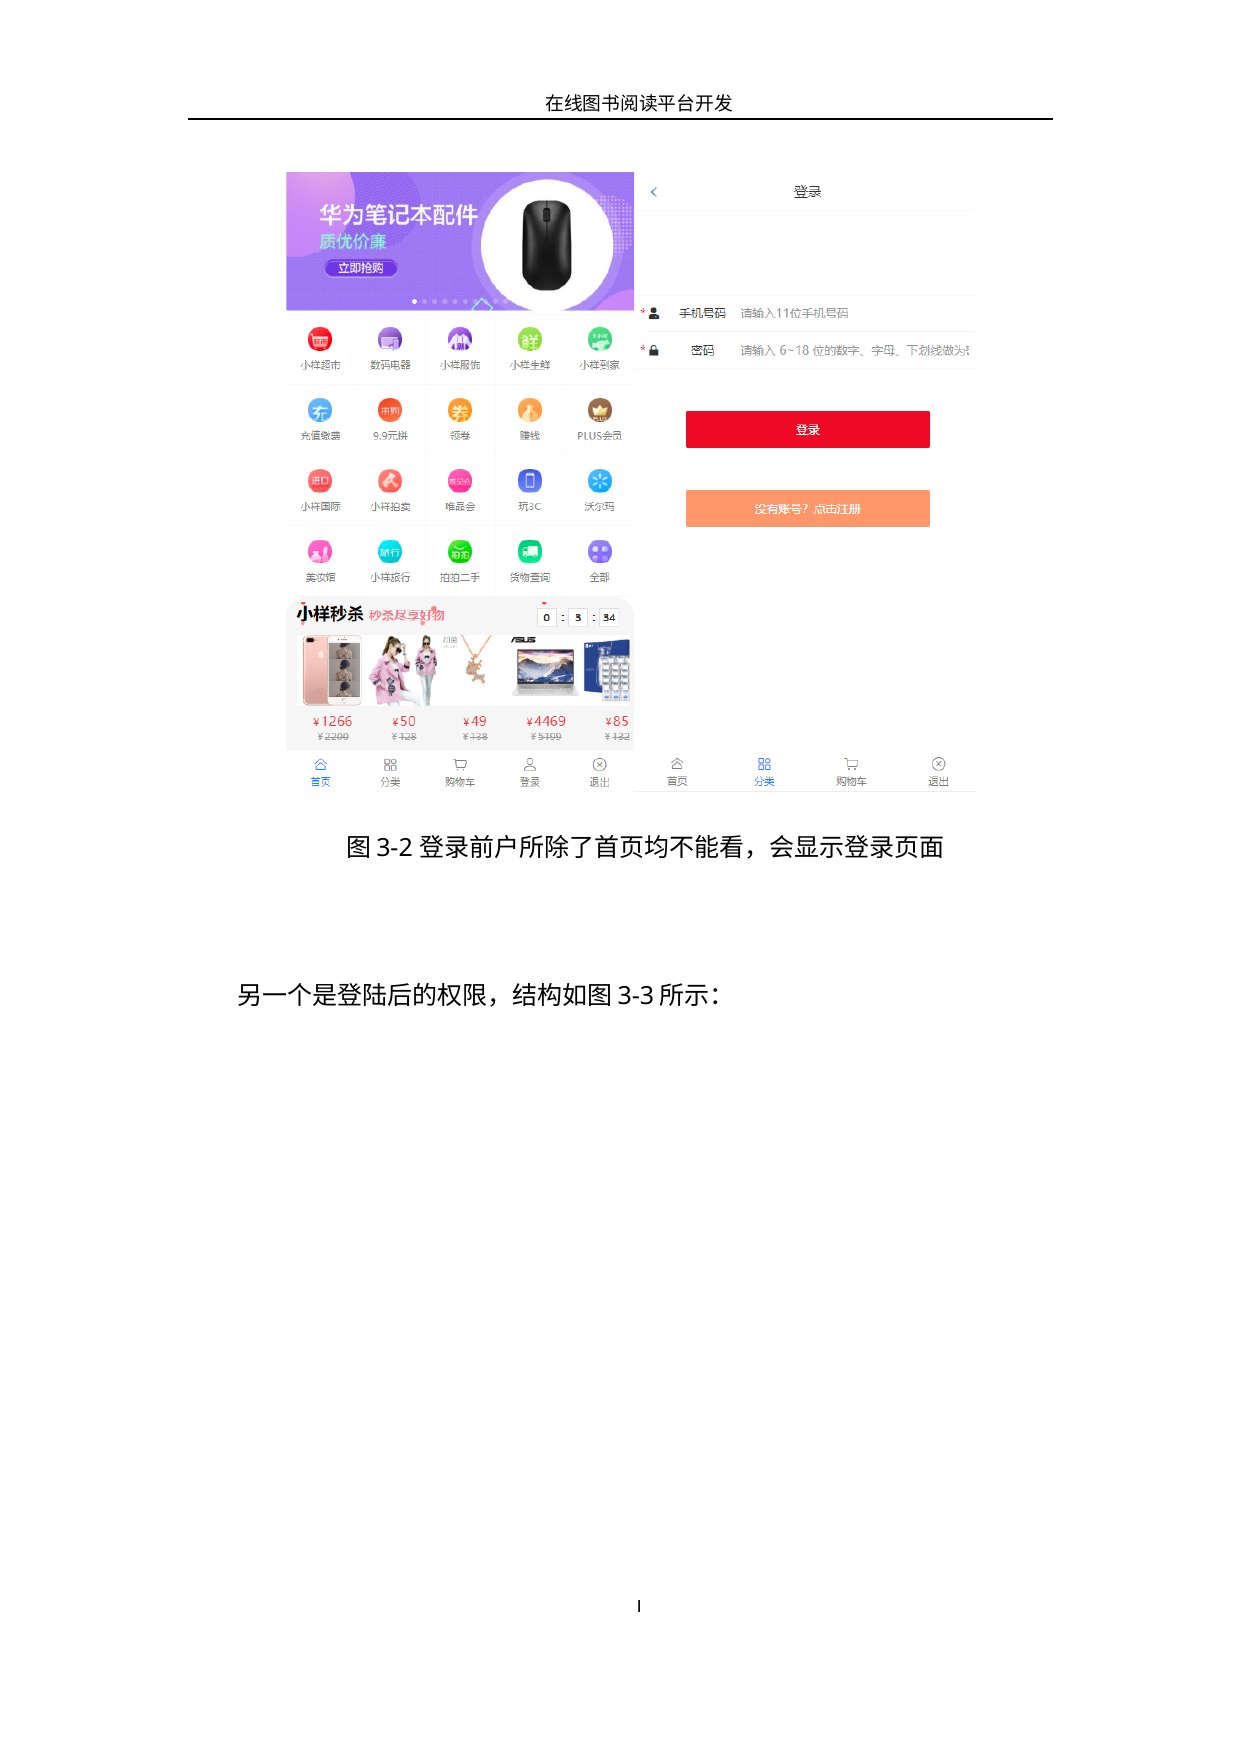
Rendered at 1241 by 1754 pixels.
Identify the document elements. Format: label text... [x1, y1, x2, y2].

text 另一个是登陆后的权限，结构如图3-3所示： [187, 961, 1053, 1026]
picture [286, 172, 975, 792]
text 图3-2 登录前户所除了首页均不能看，会显示登录页面 [187, 813, 1053, 878]
